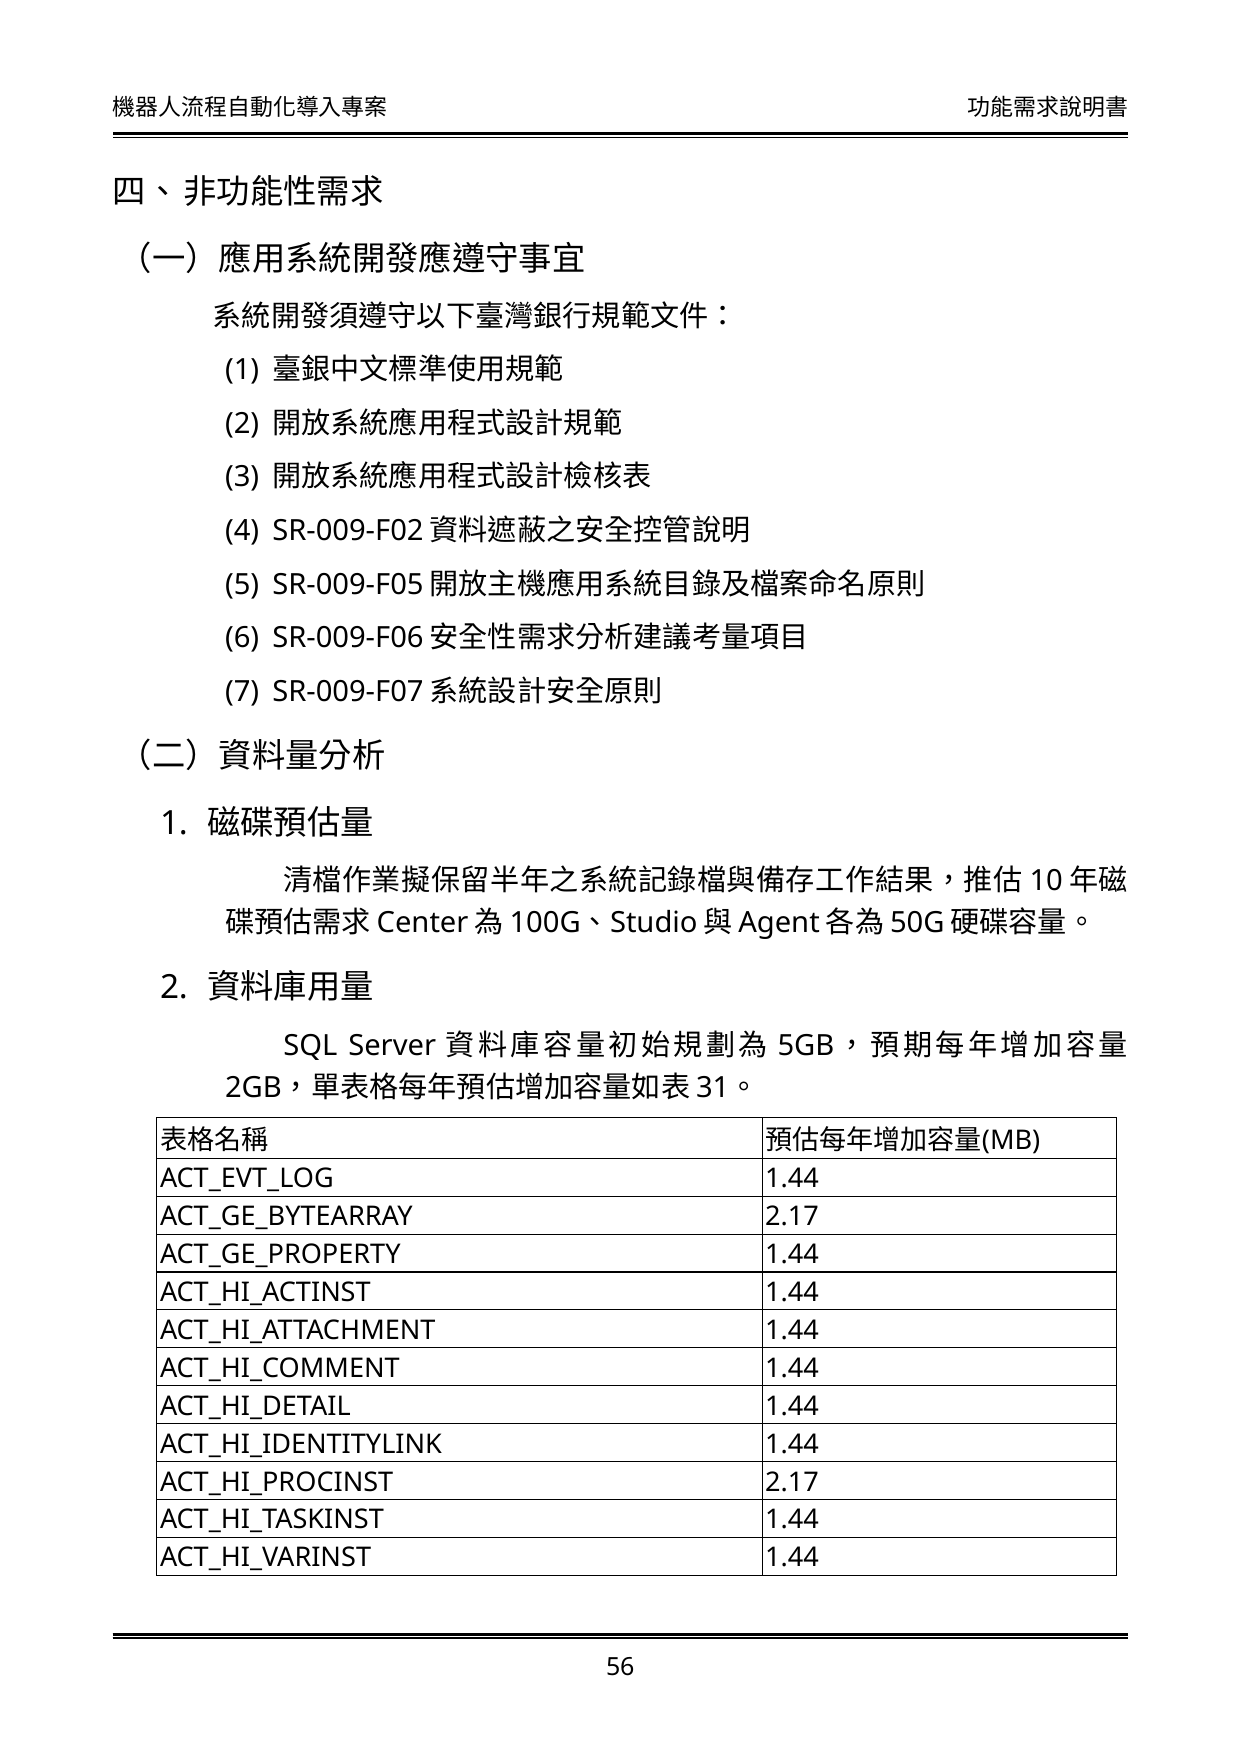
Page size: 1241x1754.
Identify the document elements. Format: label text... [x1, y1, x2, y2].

table_cell 1.44 [763, 1235, 1116, 1271]
table_cell ACT_HI_IDENTITYLINK [157, 1424, 762, 1461]
text 開放系統應用程式設計規範 [225, 399, 1128, 442]
list 應用系統開發應遵守事宜 [118, 231, 1128, 280]
table_cell ACT_HI_DETAIL [157, 1386, 762, 1423]
table_cell ACT_EVT_LOG [157, 1159, 762, 1196]
table_cell 1.44 [763, 1538, 1116, 1575]
table_cell ACT_HI_PROCINST [157, 1462, 762, 1499]
text SR-009-F07系統設計安全原則 [225, 668, 1128, 710]
table_cell ACT_GE_BYTEARRAY [157, 1197, 762, 1233]
table_cell 1.44 [763, 1310, 1116, 1347]
table_cell 1.44 [763, 1424, 1116, 1461]
text 資料量分析 [118, 729, 1128, 777]
table_cell ACT_HI_ACTINST [157, 1273, 762, 1309]
table_cell ACT_HI_VARINST [157, 1538, 762, 1575]
table_cell 1.44 [763, 1348, 1116, 1385]
list 磁碟預估量 [160, 796, 1128, 844]
table_cell 1.44 [763, 1500, 1116, 1537]
table_header 預估每年增加容量(MB) [763, 1118, 1116, 1158]
table_cell ACT_HI_COMMENT [157, 1348, 762, 1385]
table_cell 1.44 [763, 1273, 1116, 1309]
table_cell ACT_HI_ATTACHMENT [157, 1310, 762, 1347]
text 開放系統應用程式設計檢核表 [225, 453, 1128, 495]
text 非功能性需求 [112, 164, 1128, 213]
table_cell 1.44 [763, 1386, 1116, 1423]
list 臺銀中文標準使用規範 [225, 346, 1128, 388]
text 清檔作業擬保留半年之系統記錄檔與備存工作結果，推估10年磁碟預估需求Center為100G、Studio與Agent各為50G硬碟容量。 [225, 857, 1128, 941]
text SR-009-F06安全性需求分析建議考量項目 [225, 614, 1128, 656]
list 資料庫用量 [160, 960, 1128, 1009]
table_cell ACT_HI_TASKINST [157, 1500, 762, 1537]
table_cell 1.44 [763, 1159, 1116, 1196]
text SR-009-F05開放主機應用系統目錄及檔案命名原則 [225, 560, 1128, 603]
table_cell ACT_GE_PROPERTY [157, 1235, 762, 1271]
table_header 表格名稱 [157, 1118, 762, 1158]
table_cell 2.17 [763, 1462, 1116, 1499]
table_cell 2.17 [763, 1197, 1116, 1233]
text SR-009-F02資料遮蔽之安全控管說明 [225, 507, 1128, 549]
text 系統開發須遵守以下臺灣銀行規範文件： [212, 292, 1128, 334]
